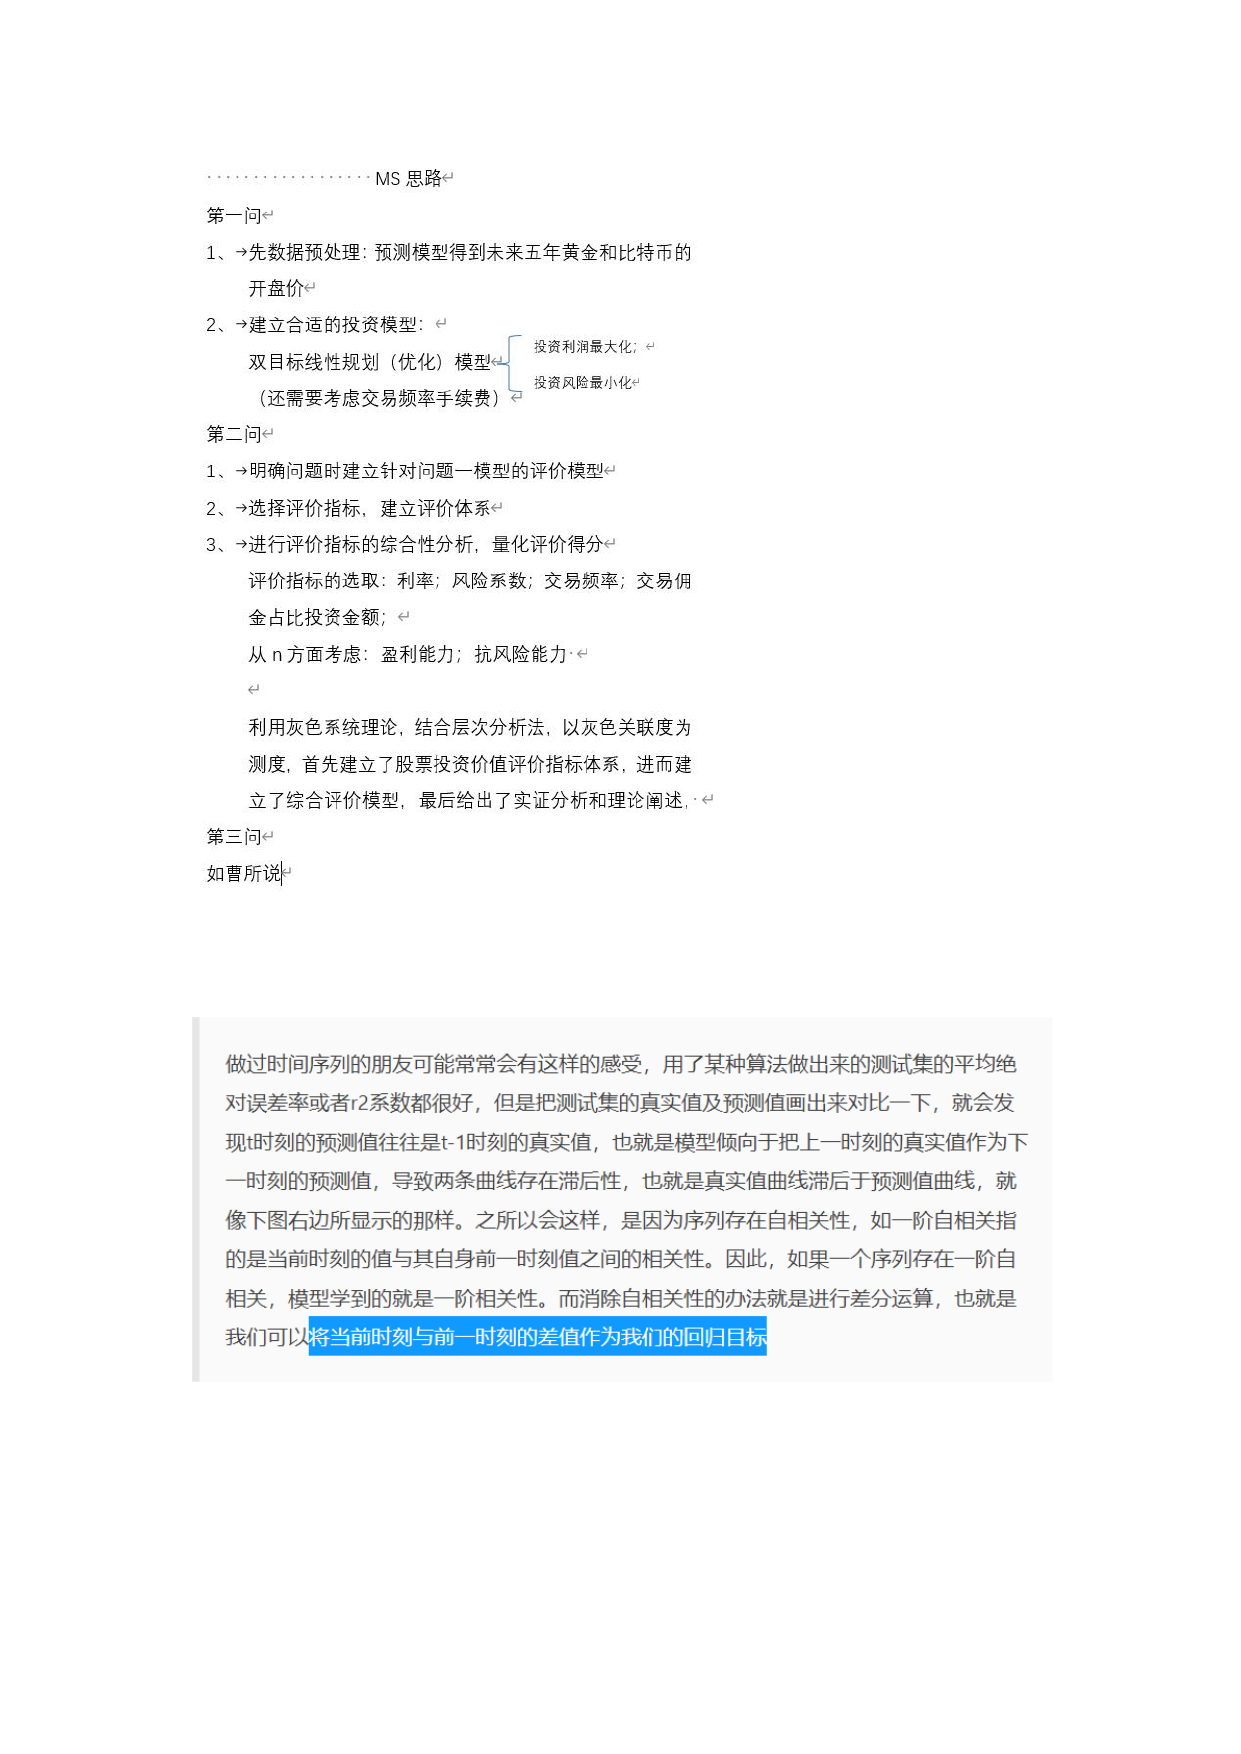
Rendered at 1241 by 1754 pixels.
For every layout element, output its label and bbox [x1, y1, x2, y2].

picture [187, 162, 736, 893]
picture [187, 1014, 1053, 1388]
